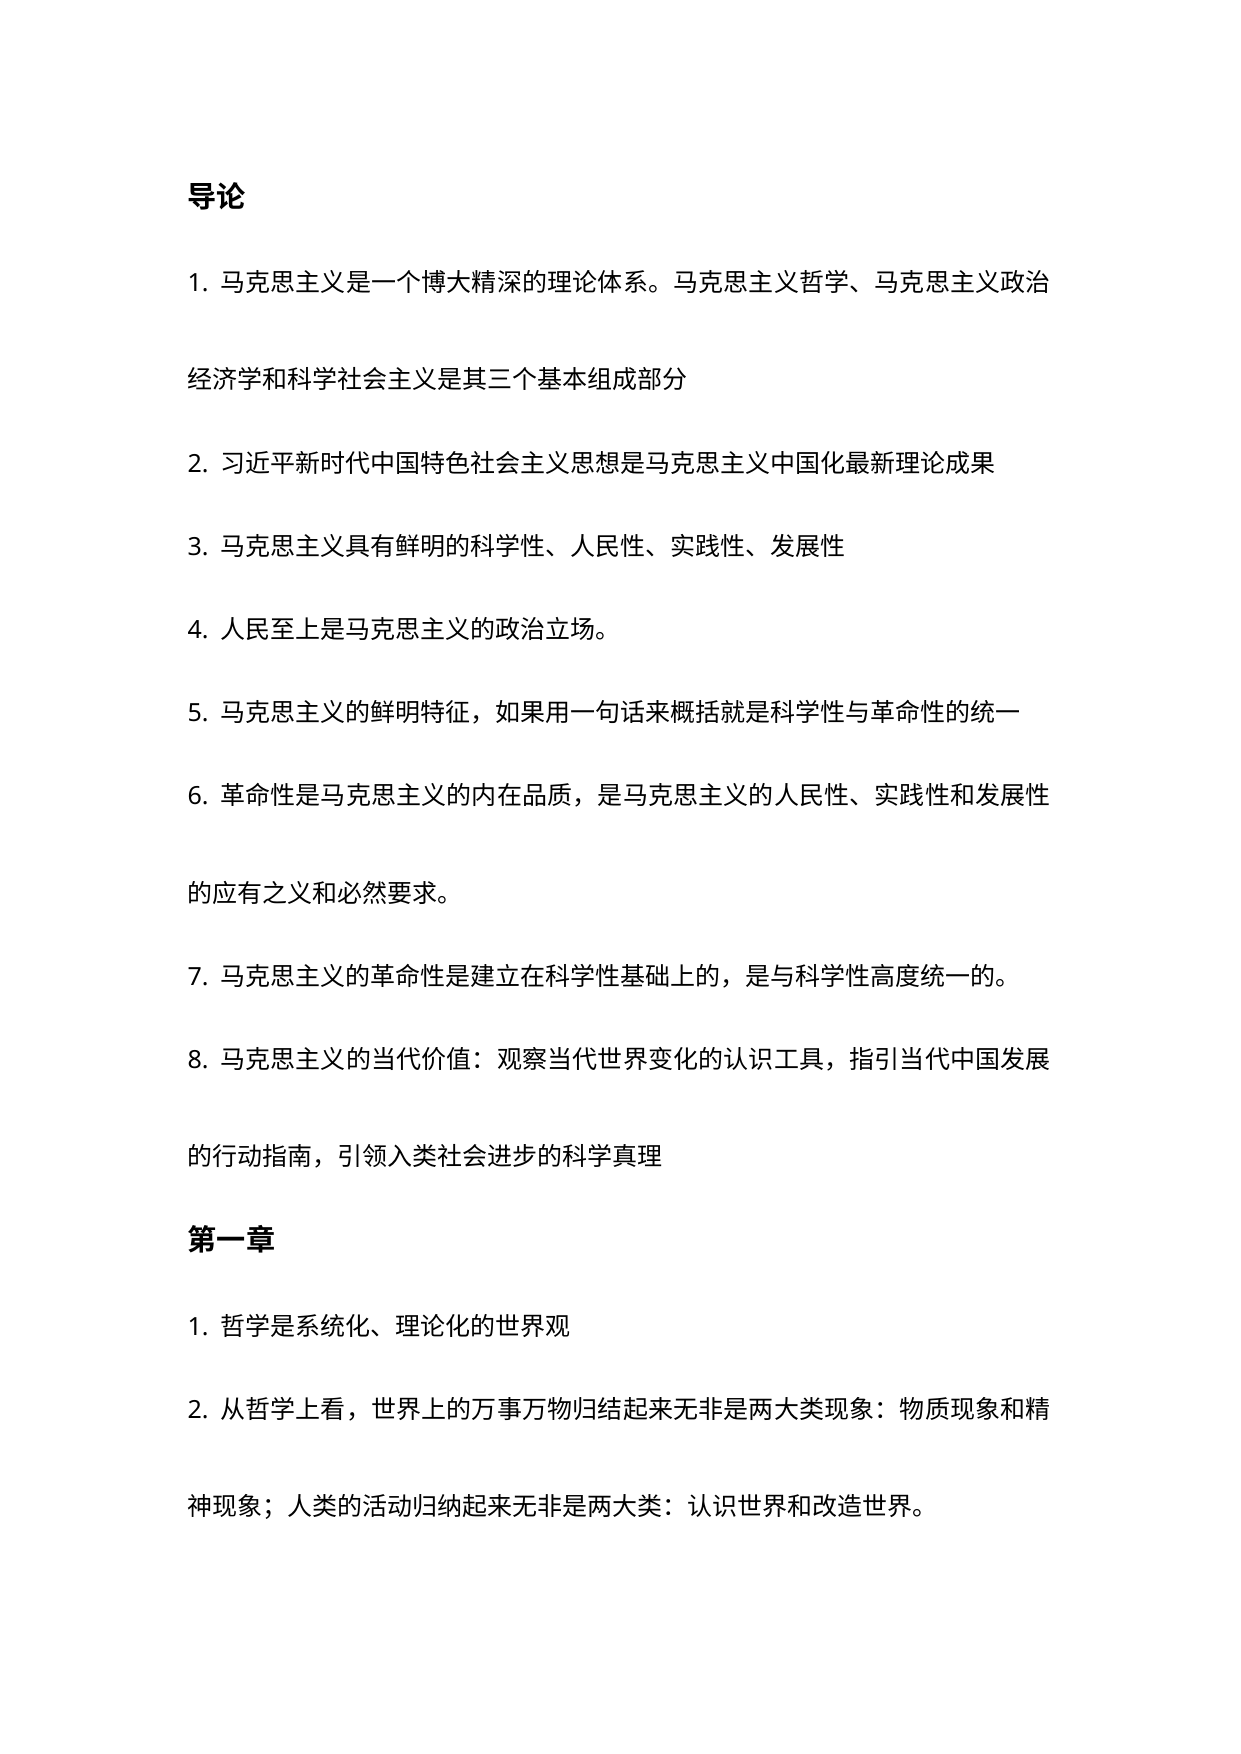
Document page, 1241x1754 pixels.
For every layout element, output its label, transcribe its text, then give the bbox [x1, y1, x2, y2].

list 导论 [187, 162, 1053, 227]
list 从哲学上看，世界上的万事万物归结起来无非是两大类现象：物质现象和精神现象；人类的活动归纳起来无非是两大类：认识世界和改造世界。 [187, 1375, 1053, 1537]
list 哲学是系统化、理论化的世界观 [187, 1292, 1053, 1357]
list 第一章 [187, 1206, 1053, 1271]
list 习近平新时代中国特色社会主义思想是马克思主义中国化最新理论成果 [187, 429, 1053, 494]
list 马克思主义是一个博大精深的理论体系。马克思主义哲学、马克思主义政治经济学和科学社会主义是其三个基本组成部分 [187, 248, 1053, 411]
list 人民至上是马克思主义的政治立场。 [187, 595, 1053, 660]
list 马克思主义的鲜明特征，如果用一句话来概括就是科学性与革命性的统一 [187, 678, 1053, 743]
list 马克思主义的当代价值：观察当代世界变化的认识工具，指引当代中国发展的行动指南，引领入类社会进步的科学真理 [187, 1025, 1053, 1187]
list 马克思主义具有鲜明的科学性、人民性、实践性、发展性 [187, 512, 1053, 577]
list 马克思主义的革命性是建立在科学性基础上的，是与科学性高度统一的。 [187, 942, 1053, 1007]
list 革命性是马克思主义的内在品质，是马克思主义的人民性、实践性和发展性的应有之义和必然要求。 [187, 761, 1053, 924]
